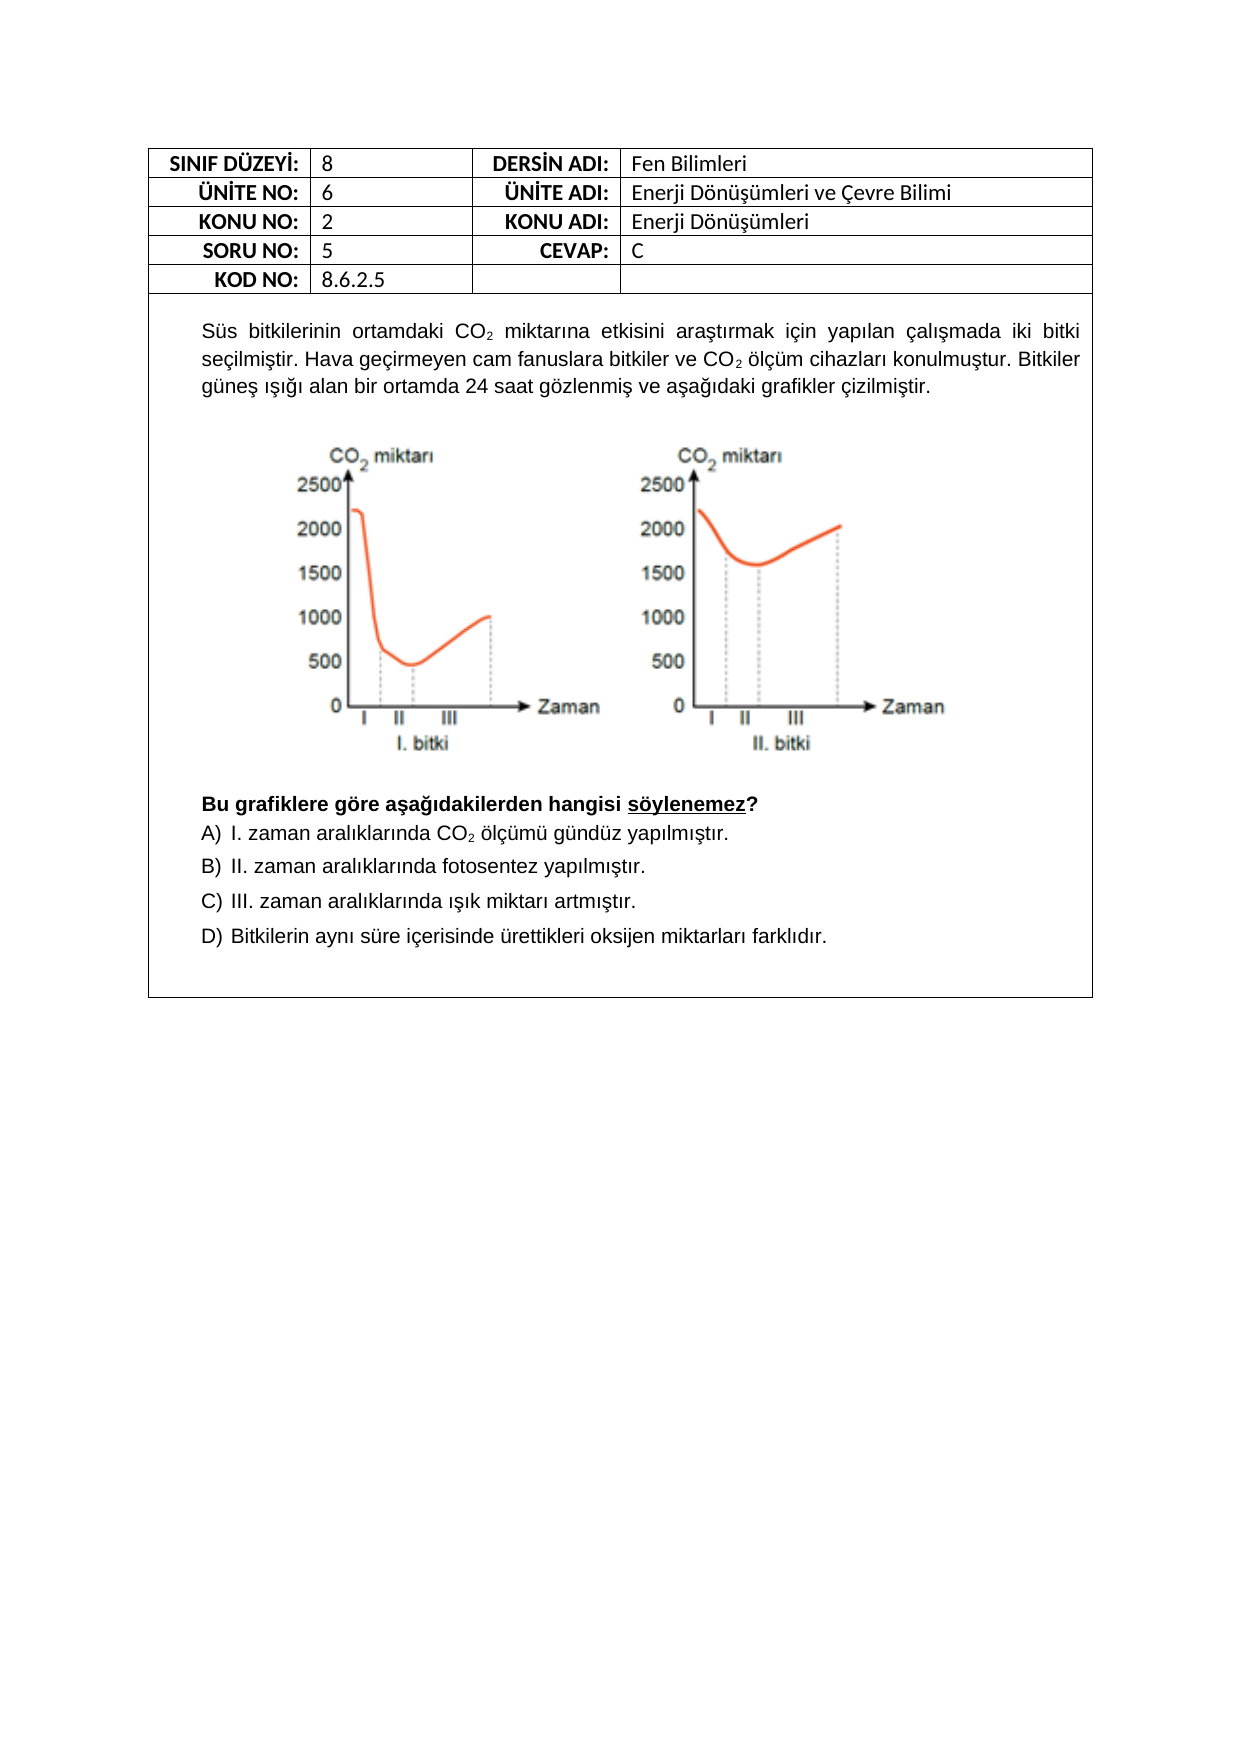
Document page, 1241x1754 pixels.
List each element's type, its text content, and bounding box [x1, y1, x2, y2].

table_header DERSİN ADI: [473, 149, 620, 177]
table_cell CEVAP: [473, 236, 620, 264]
table_cell 8.6.2.5 [311, 265, 472, 293]
table_header SINIF DÜZEYİ: [149, 149, 310, 177]
table_cell 6 [311, 178, 472, 206]
table_cell [473, 265, 620, 293]
table_header 8 [311, 149, 472, 177]
table_cell KONU NO: [149, 207, 310, 235]
table_cell 2 [311, 207, 472, 235]
table_cell C [621, 236, 1092, 264]
table_cell Enerji Dönüşümleri [621, 207, 1092, 235]
table_cell SORU NO: [149, 236, 310, 264]
table_cell 5 [311, 236, 472, 264]
table_cell KOD NO: [149, 265, 310, 293]
table_cell Süs bitkilerinin ortamdaki CO2 miktarına etkisini araştırmak için yapılan çalışmada iki bitki seçilmiştir. Hava geçirmeyen cam fanuslara bitkiler ve CO2 ölçüm cihazları konulmuştur. Bitkiler güneş ışığı alan bir ortamda 24 saat gözlenmiş ve aşağıdaki grafikler çizilmiştir. Bu grafiklere göre aşağıdakilerden hangisi söylenemez? I. zaman aralıklarında CO2 ölçümü gündüz yapılmıştır. II. zaman aralıklarında fotosentez yapılmıştır. III. zaman aralıklarında ışık miktarı artmıştır. Bitkilerin aynı süre içerisinde ürettikleri oksijen miktarları farklıdır. [149, 294, 1092, 997]
table_header Fen Bilimleri [621, 149, 1092, 177]
table_cell KONU ADI: [473, 207, 620, 235]
table_cell [621, 265, 1092, 293]
picture [283, 429, 957, 768]
table_cell Enerji Dönüşümleri ve Çevre Bilimi [621, 178, 1092, 206]
table_cell ÜNİTE ADI: [473, 178, 620, 206]
table_cell ÜNİTE NO: [149, 178, 310, 206]
